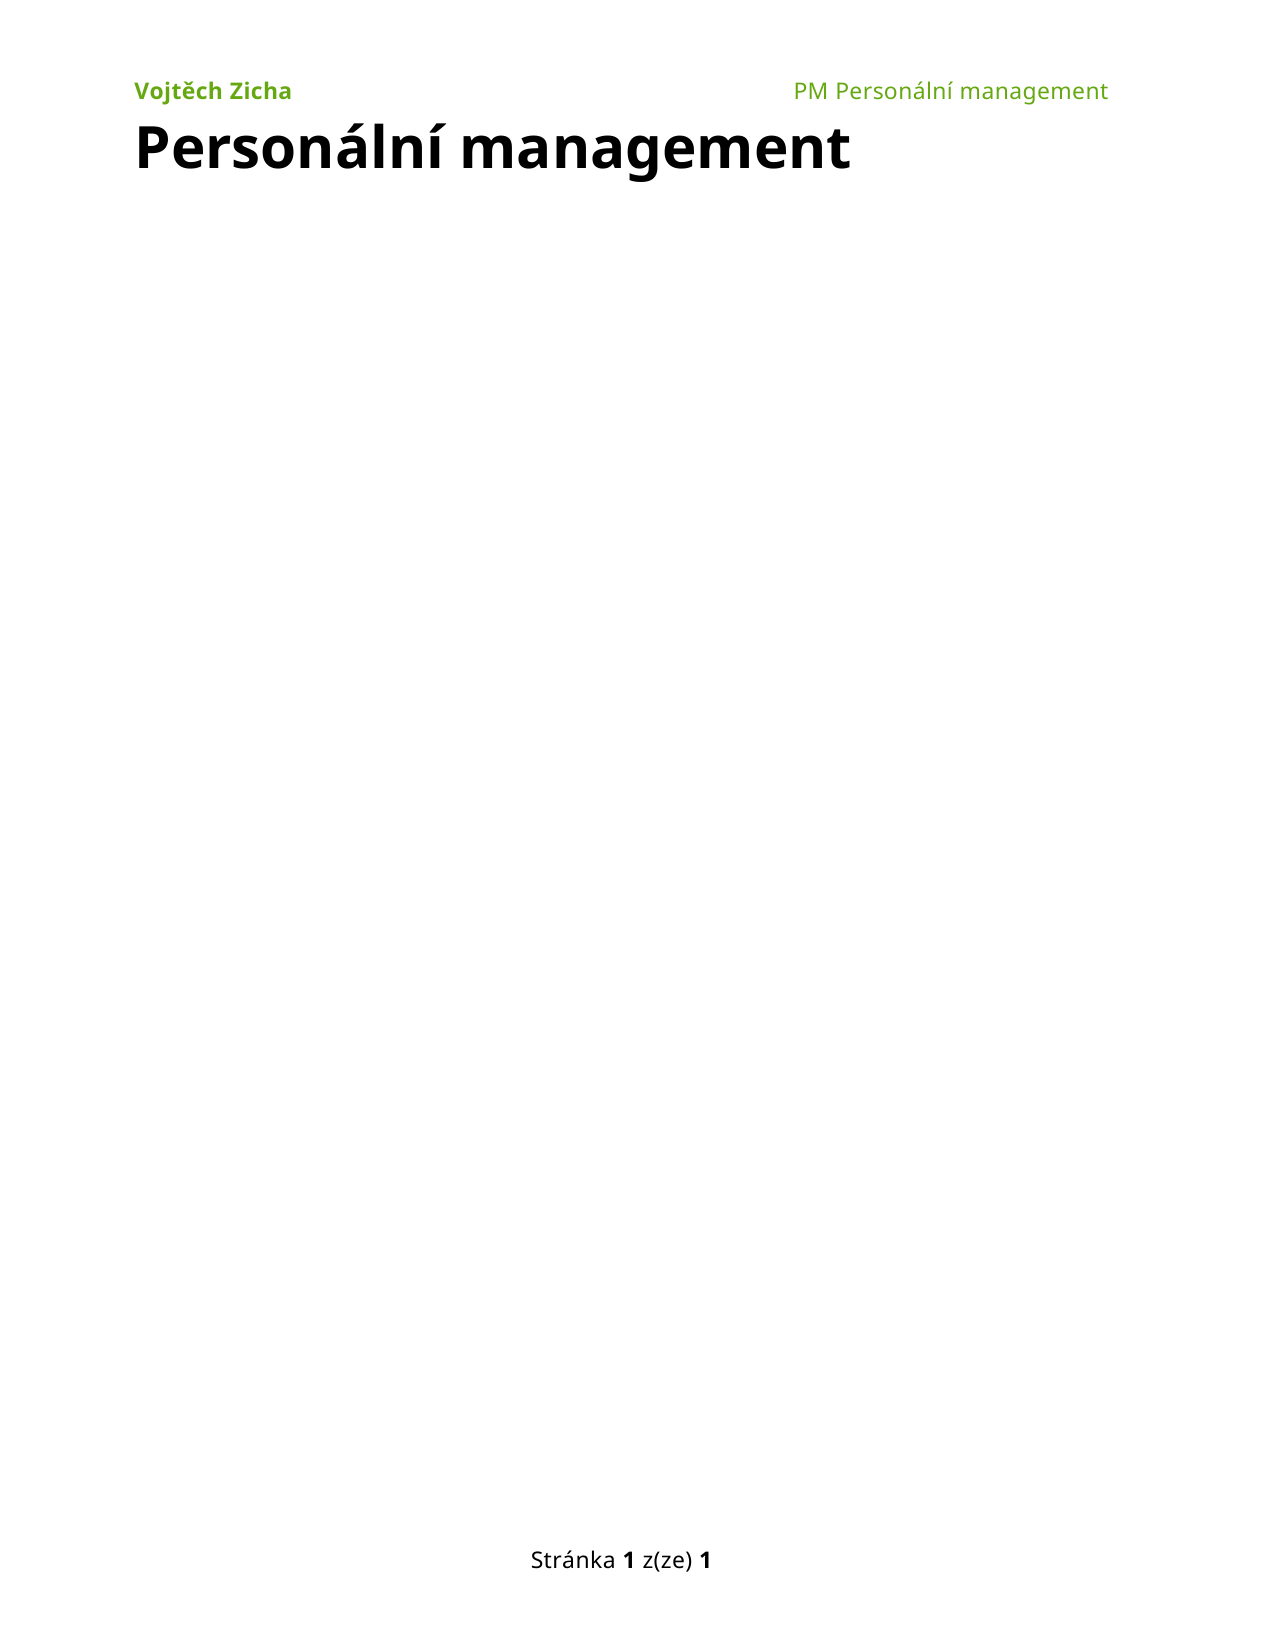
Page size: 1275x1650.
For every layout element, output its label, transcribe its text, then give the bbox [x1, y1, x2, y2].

title Personální management [134, 106, 1200, 186]
